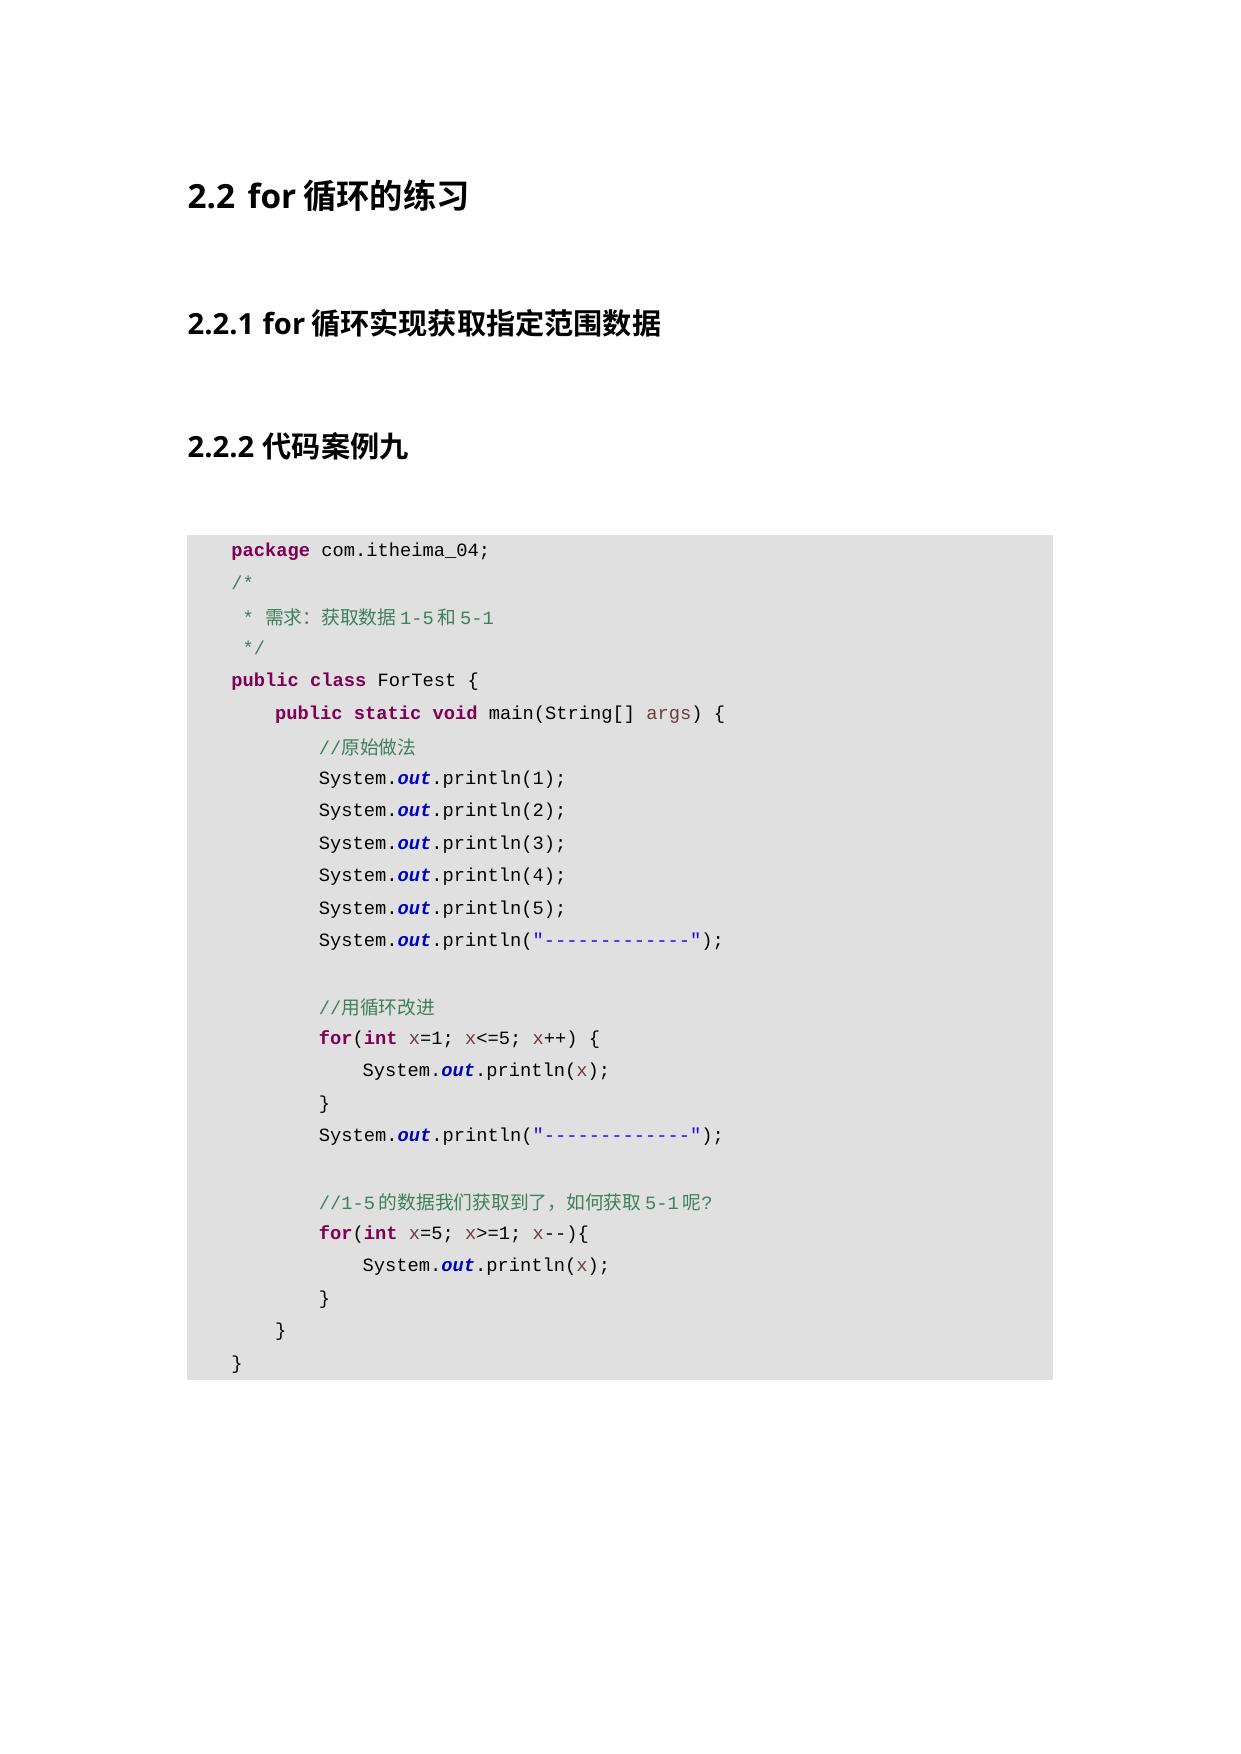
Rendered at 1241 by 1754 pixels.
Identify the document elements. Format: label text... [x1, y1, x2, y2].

text for(int x=5; x>=1; x--){ [187, 1218, 1053, 1250]
text System.out.println("-------------"); [187, 925, 1053, 958]
text } [187, 1283, 1053, 1315]
text public static void main(String[] args) { [187, 698, 1053, 730]
text /* [187, 568, 1053, 600]
text System.out.println(5); [187, 893, 1053, 925]
text public class ForTest { [187, 665, 1053, 698]
text } [187, 1088, 1053, 1120]
text System.out.println(4); [187, 860, 1053, 893]
subtitle for循环的练习 [187, 162, 1053, 227]
text System.out.println(x); [187, 1250, 1053, 1283]
text for(int x=1; x<=5; x++) { [187, 1023, 1053, 1055]
text package com.itheima_04; [187, 535, 1053, 568]
text } [187, 1348, 1053, 1380]
text * 需求：获取数据1-5和5-1 [187, 600, 1053, 633]
text System.out.println(2); [187, 795, 1053, 828]
text //1-5的数据我们获取到了，如何获取5-1呢? [187, 1185, 1053, 1218]
text //用循环改进 [187, 990, 1053, 1023]
text //原始做法 [187, 730, 1053, 763]
text System.out.println(1); [187, 763, 1053, 795]
subtitle for循环实现获取指定范围数据 [187, 289, 1053, 354]
text */ [187, 633, 1053, 665]
text System.out.println(x); [187, 1055, 1053, 1088]
subtitle 代码案例九 [187, 412, 1053, 477]
text System.out.println("-------------"); [187, 1120, 1053, 1153]
text } [187, 1315, 1053, 1348]
text System.out.println(3); [187, 828, 1053, 860]
